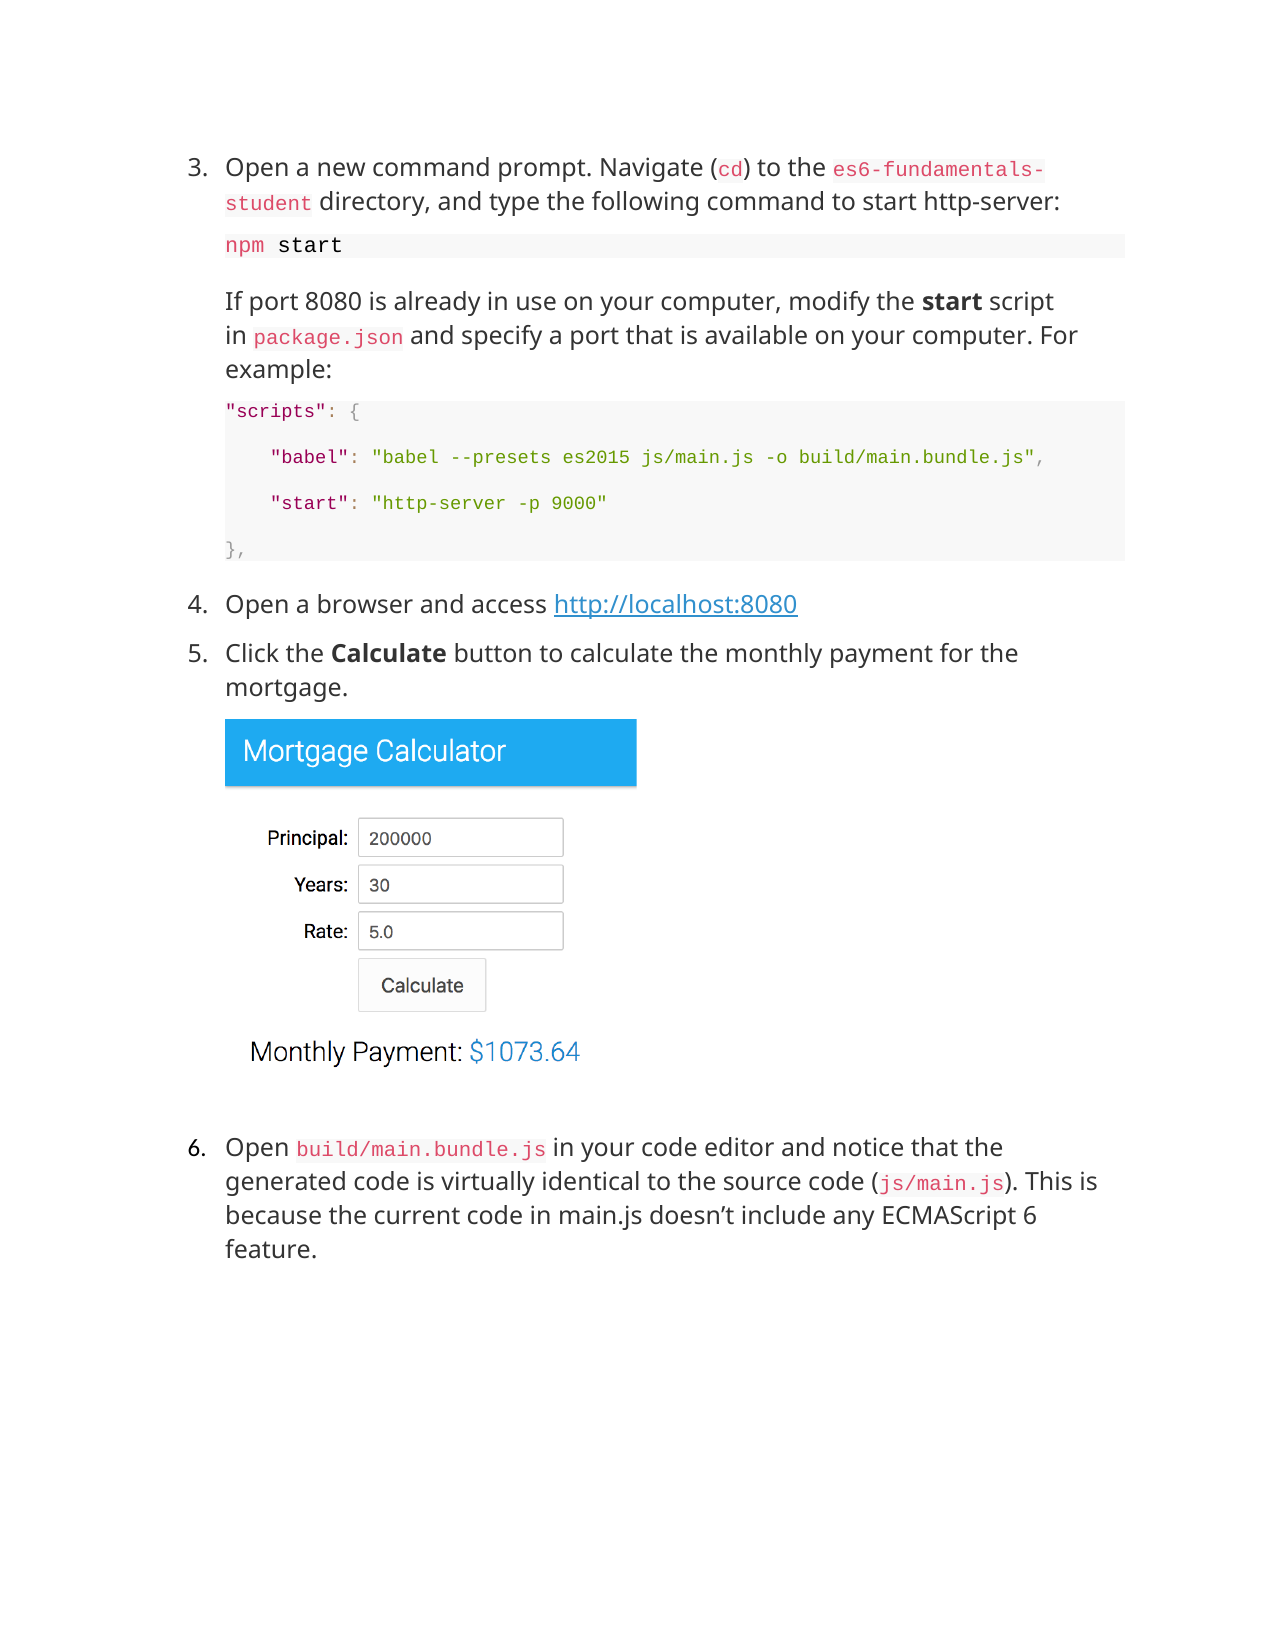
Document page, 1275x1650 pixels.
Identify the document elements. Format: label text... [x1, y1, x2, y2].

text "babel": "babel --presets es2015 js/main.js -o build/main.bundle.js", [225, 448, 1125, 469]
picture [225, 719, 637, 1115]
text "scripts": { [225, 401, 1125, 423]
text npm start [225, 234, 1125, 258]
text "start": "http-server -p 9000" [225, 494, 1125, 515]
text If port 8080 is already in use on your computer, modify the start script in package.json and specify a port that is available on your computer. For example: [225, 283, 1125, 386]
list Open build/main.bundle.js in your code editor and notice that the generated code is virtually identical to the source code (js/main.js). This is because the current code in main.js doesn’t include any ECMAScript 6 feature. [187, 1130, 1125, 1266]
list Click the Calculate button to calculate the monthly payment for the mortgage. [187, 636, 1125, 704]
text }, [225, 540, 1125, 561]
list Open a browser and access http://localhost:8080 [187, 586, 1125, 620]
list Open a new command prompt. Navigate (cd) to the es6-fundamentals-student directory, and type the following command to start http-server: [187, 150, 1125, 218]
